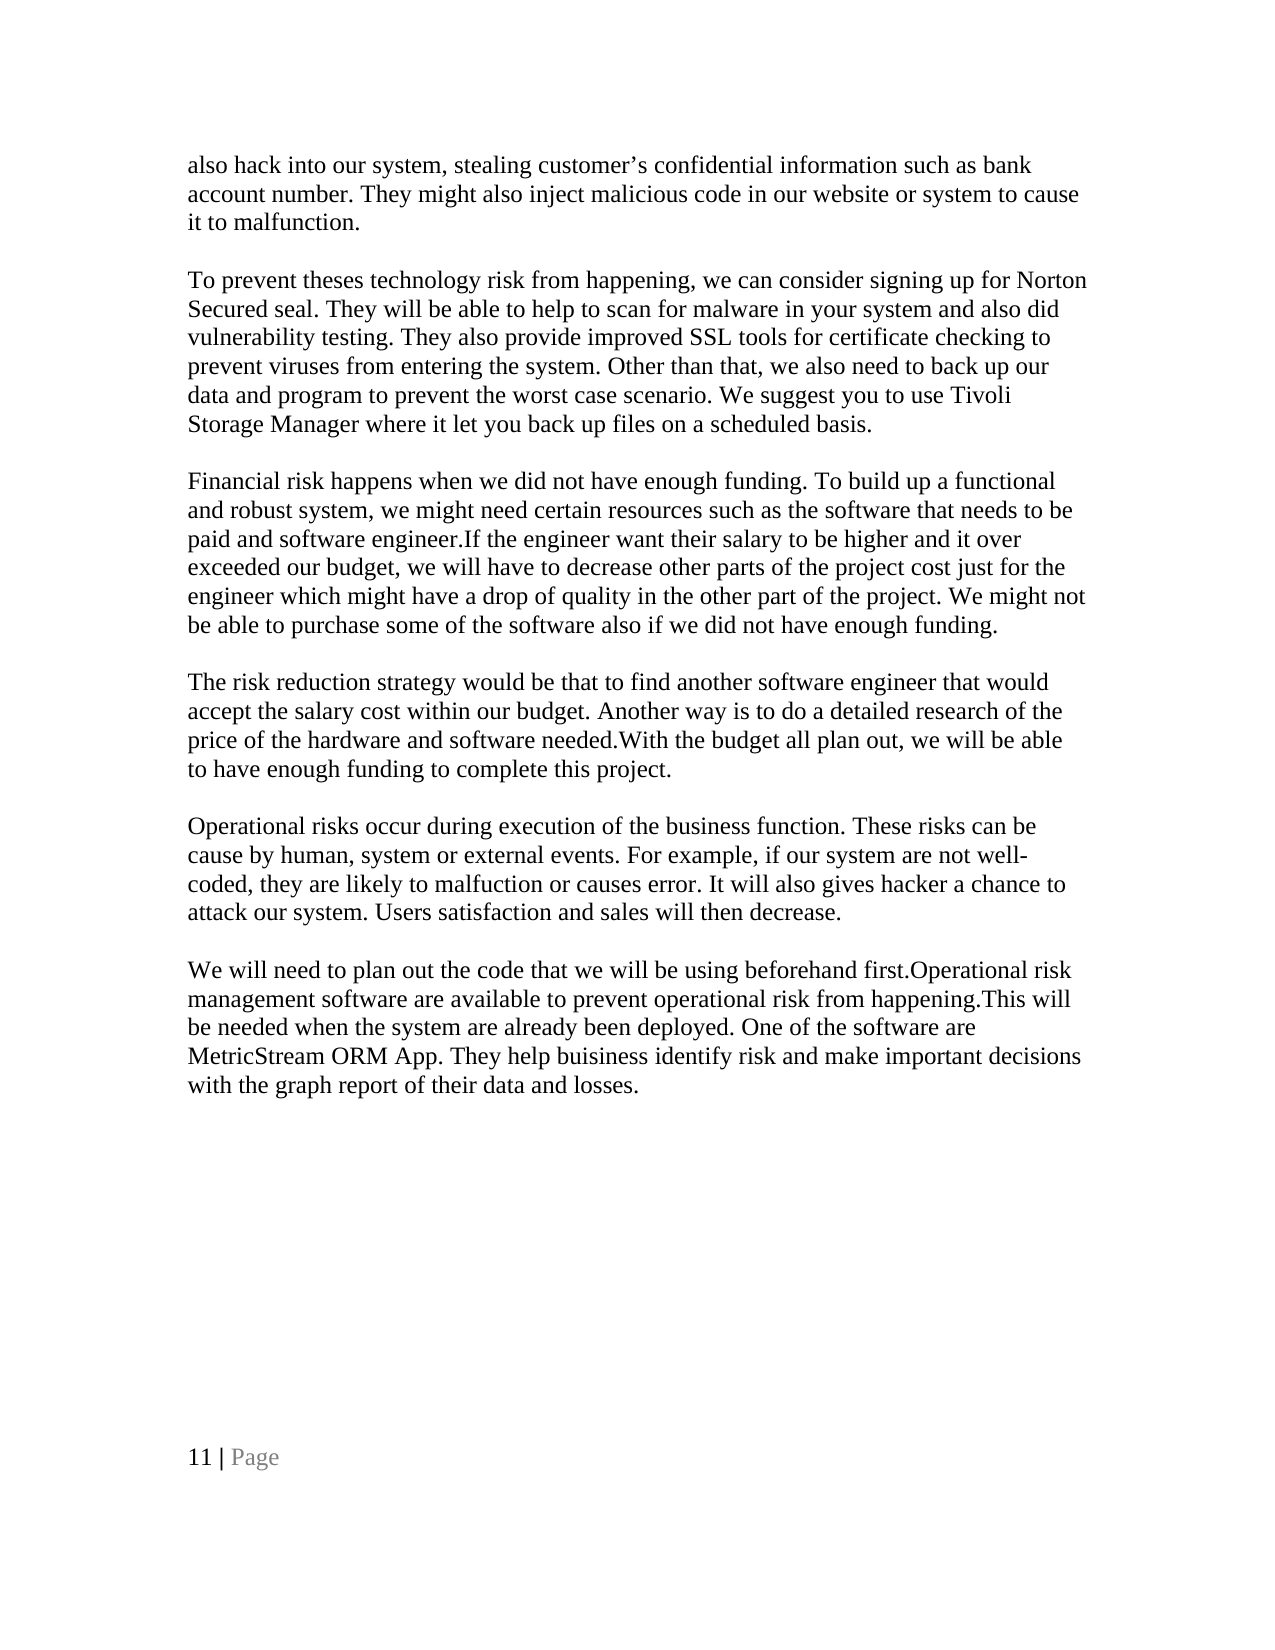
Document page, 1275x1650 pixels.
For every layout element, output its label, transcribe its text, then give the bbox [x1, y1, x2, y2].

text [187, 150, 1087, 236]
text Financial risk happens when we did not have enough funding. To build up a functional and robust system, we might need certain resources such as the software that needs to be paid and software engineer.If the engineer want their salary to be higher and it over exceeded our budget, we will have to decrease other parts of the project cost just for the engineer which might have a drop of quality in the other part of the project. We might not be able to purchase some of the software also if we did not have enough funding. [187, 466, 1087, 639]
text Operational risks occur during execution of the business function. These risks can be cause by human, system or external events. For example, if our system are not well- coded, they are likely to malfuction or causes error. It will also gives hacker a chance to attack our system. Users satisfaction and sales will then decrease. [187, 811, 1087, 926]
text To prevent theses technology risk from happening, we can consider signing up for Norton Secured seal. They will be able to help to scan for malware in your system and also did vulnerability testing. They also provide improved SSL tools for certificate checking to prevent viruses from entering the system. Other than that, we also need to back up our data and program to prevent the worst case scenario. We suggest you to use Tivoli Storage Manager where it let you back up files on a scheduled basis. [187, 265, 1087, 437]
text We will need to plan out the code that we will be using beforehand first.Operational risk management software are available to prevent operational risk from happening.This will be needed when the system are already been deployed. One of the software are MetricStream ORM App. They help buisiness identify risk and make important decisions with the graph report of their data and losses. [187, 955, 1087, 1099]
text The risk reduction strategy would be that to find another software engineer that would accept the salary cost within our budget. Another way is to do a detailed research of the price of the hardware and software needed.With the budget all plan out, we will be able to have enough funding to complete this project. [187, 667, 1087, 782]
